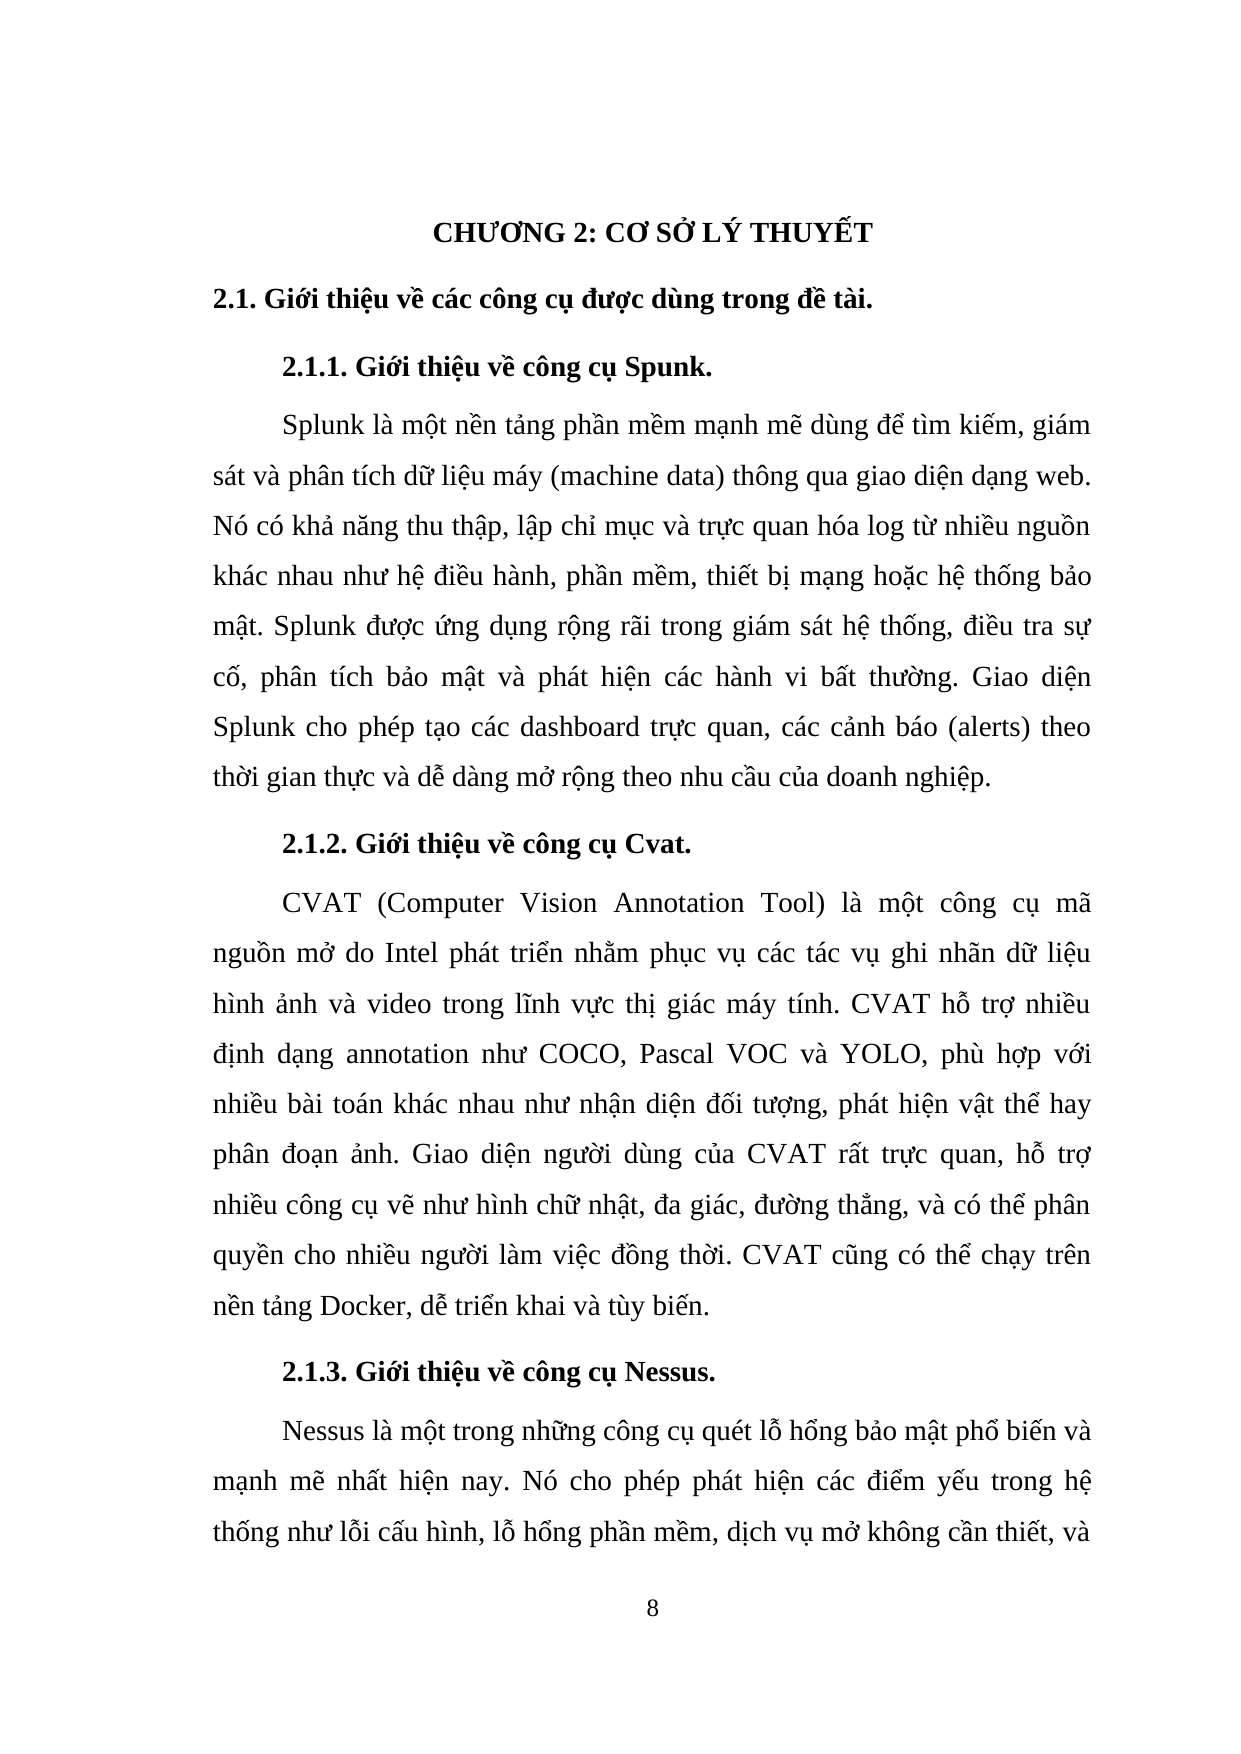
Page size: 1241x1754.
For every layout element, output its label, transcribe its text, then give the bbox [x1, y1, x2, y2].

text Splunk là một nền tảng phần mềm mạnh mẽ dùng để tìm kiếm, giám sát và phân tích dữ liệu máy (machine data) thông qua giao diện dạng web. Nó có khả năng thu thập, lập chỉ mục và trực quan hóa log từ nhiều nguồn khác nhau như hệ điều hành, phần mềm, thiết bị mạng hoặc hệ thống bảo mật. Splunk được ứng dụng rộng rãi trong giám sát hệ thống, điều tra sự cố, phân tích bảo mật và phát hiện các hành vi bất thường. Giao diện Splunk cho phép tạo các dashboard trực quan, các cảnh báo (alerts) theo thời gian thực và dễ dàng mở rộng theo nhu cầu của doanh nghiệp. [213, 407, 1092, 793]
subtitle 2.1. Giới thiệu về các công cụ được dùng trong đề tài. [213, 282, 1092, 315]
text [213, 1413, 1092, 1547]
subtitle 2.1.1. Giới thiệu về công cụ Spunk. [213, 349, 1092, 382]
text CVAT (Computer Vision Annotation Tool) là một công cụ mã nguồn mở do Intel phát triển nhằm phục vụ các tác vụ ghi nhãn dữ liệu hình ảnh và video trong lĩnh vực thị giác máy tính. CVAT hỗ trợ nhiều định dạng annotation như COCO, Pascal VOC và YOLO, phù hợp với nhiều bài toán khác nhau như nhận diện đối tượng, phát hiện vật thể hay phân đoạn ảnh. Giao diện người dùng của CVAT rất trực quan, hỗ trợ nhiều công cụ vẽ như hình chữ nhật, đa giác, đường thẳng, và có thể phân quyền cho nhiều người làm việc đồng thời. CVAT cũng có thể chạy trên nền tảng Docker, dễ triển khai và tùy biến. [213, 885, 1092, 1321]
subtitle 2.1.3. Giới thiệu về công cụ Nessus. [213, 1354, 1092, 1388]
subtitle CHƯƠNG 2: CƠ SỞ LÝ THUYẾT [213, 215, 1092, 248]
subtitle 2.1.2. Giới thiệu về công cụ Cvat. [213, 826, 1092, 860]
